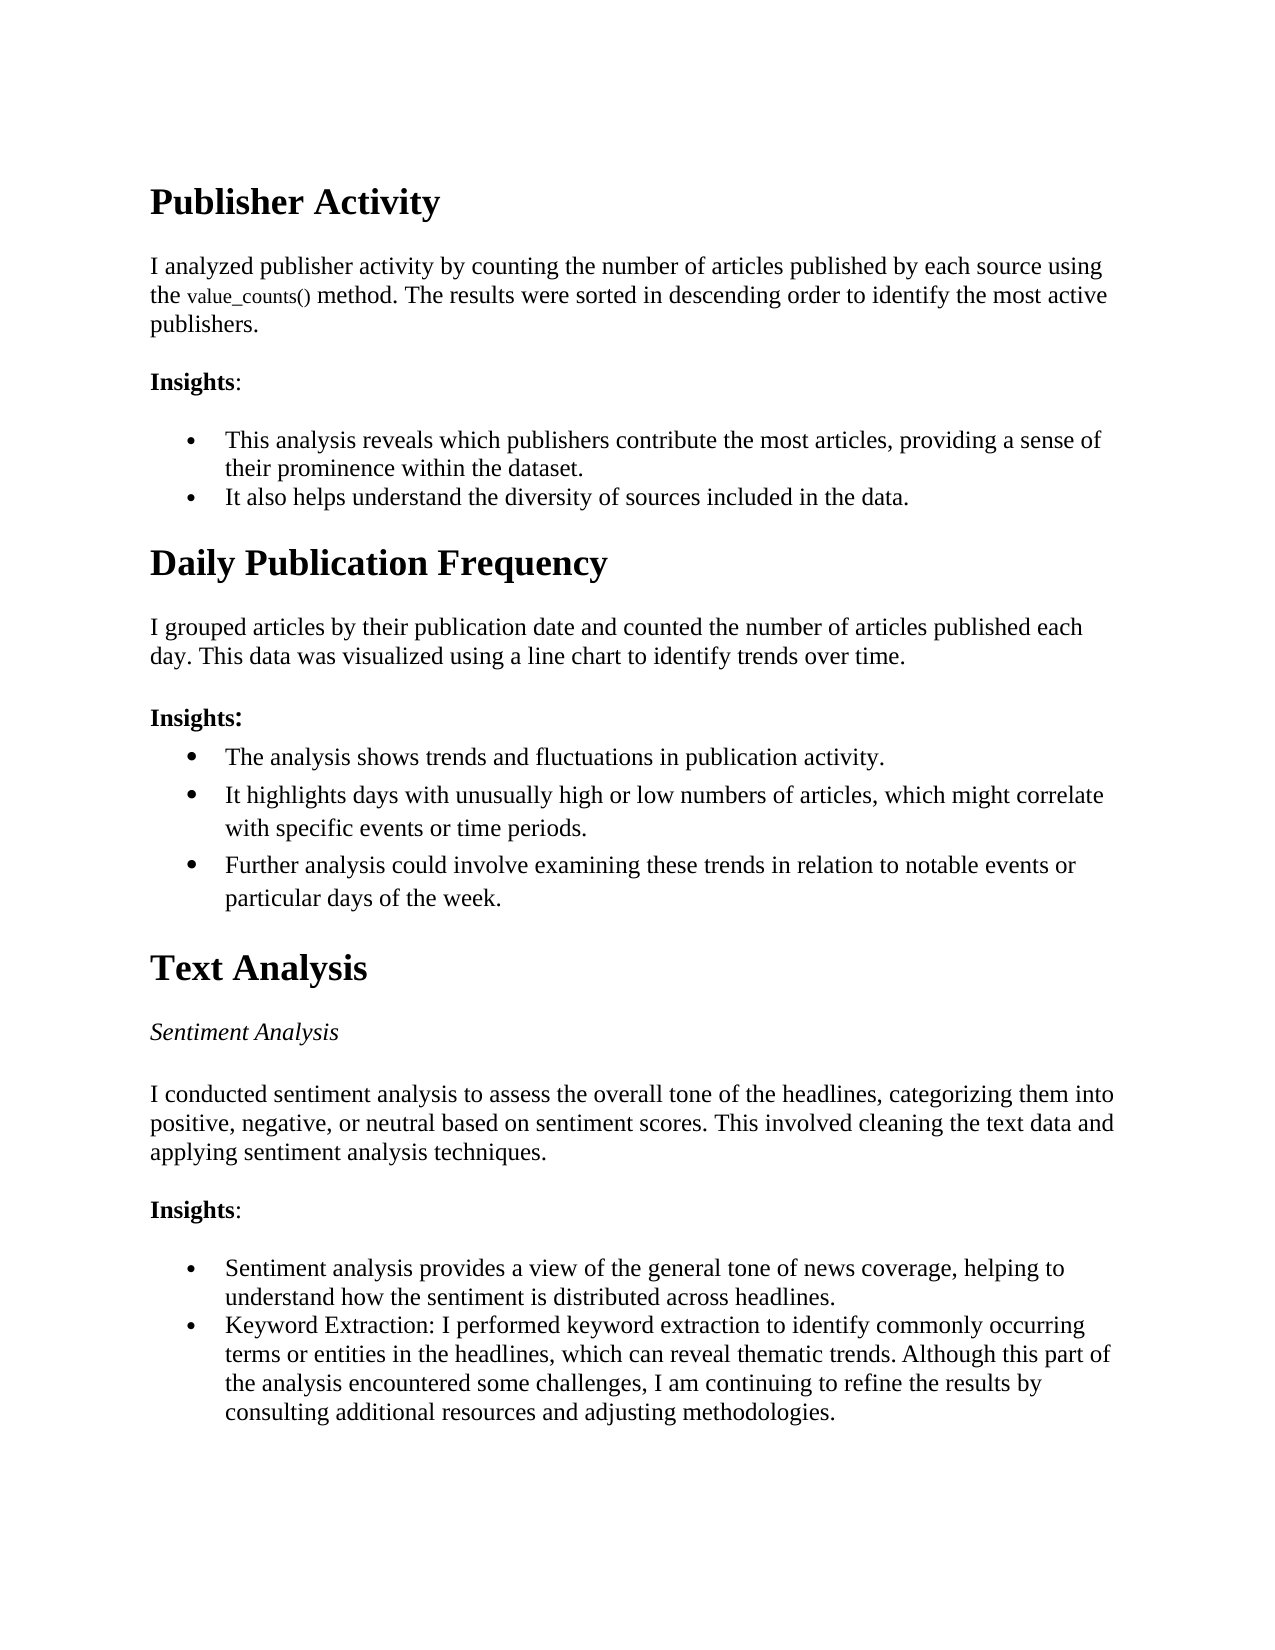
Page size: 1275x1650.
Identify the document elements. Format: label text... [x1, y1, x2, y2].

list Sentiment analysis provides a view of the general tone of news coverage, helping to understand how the sentiment is distributed across headlines. [187, 1253, 1125, 1310]
subtitle The analysis shows trends and fluctuations in publication activity. [187, 742, 1125, 771]
subtitle Text Analysis [150, 945, 1125, 988]
text Insights: [150, 367, 1125, 396]
text Insights: [150, 1195, 1125, 1224]
text I grouped articles by their publication date and counted the number of articles published each day. This data was visualized using a line chart to identify trends over time. [150, 612, 1125, 670]
subtitle Sentiment Analysis [150, 1017, 1125, 1046]
subtitle Publisher Activity [150, 179, 1125, 222]
list Keyword Extraction: I performed keyword extraction to identify commonly occurring terms or entities in the headlines, which can reveal thematic trends. Although this part of the analysis encountered some challenges, I am continuing to refine the results by consulting additional resources and adjusting methodologies. [187, 1310, 1125, 1425]
text I conducted sentiment analysis to assess the overall tone of the headlines, categorizing them into positive, negative, or neutral based on sentiment scores. This involved cleaning the text data and applying sentiment analysis techniques. [150, 1079, 1125, 1166]
subtitle It highlights days with unusually high or low numbers of articles, which might correlate with specific events or time periods. [187, 780, 1125, 841]
subtitle Daily Publication Frequency [150, 540, 1125, 583]
text I analyzed publisher activity by counting the number of articles published by each source using the value_counts() method. The results were sorted in descending order to identify the most active publishers. [150, 251, 1125, 338]
list This analysis reveals which publishers contribute the most articles, providing a sense of their prominence within the dataset. [187, 425, 1125, 482]
subtitle Further analysis could involve examining these trends in relation to notable events or particular days of the week. [187, 850, 1125, 912]
subtitle Insights: [150, 699, 1125, 733]
list It also helps understand the diversity of sources included in the data. [187, 482, 1125, 511]
